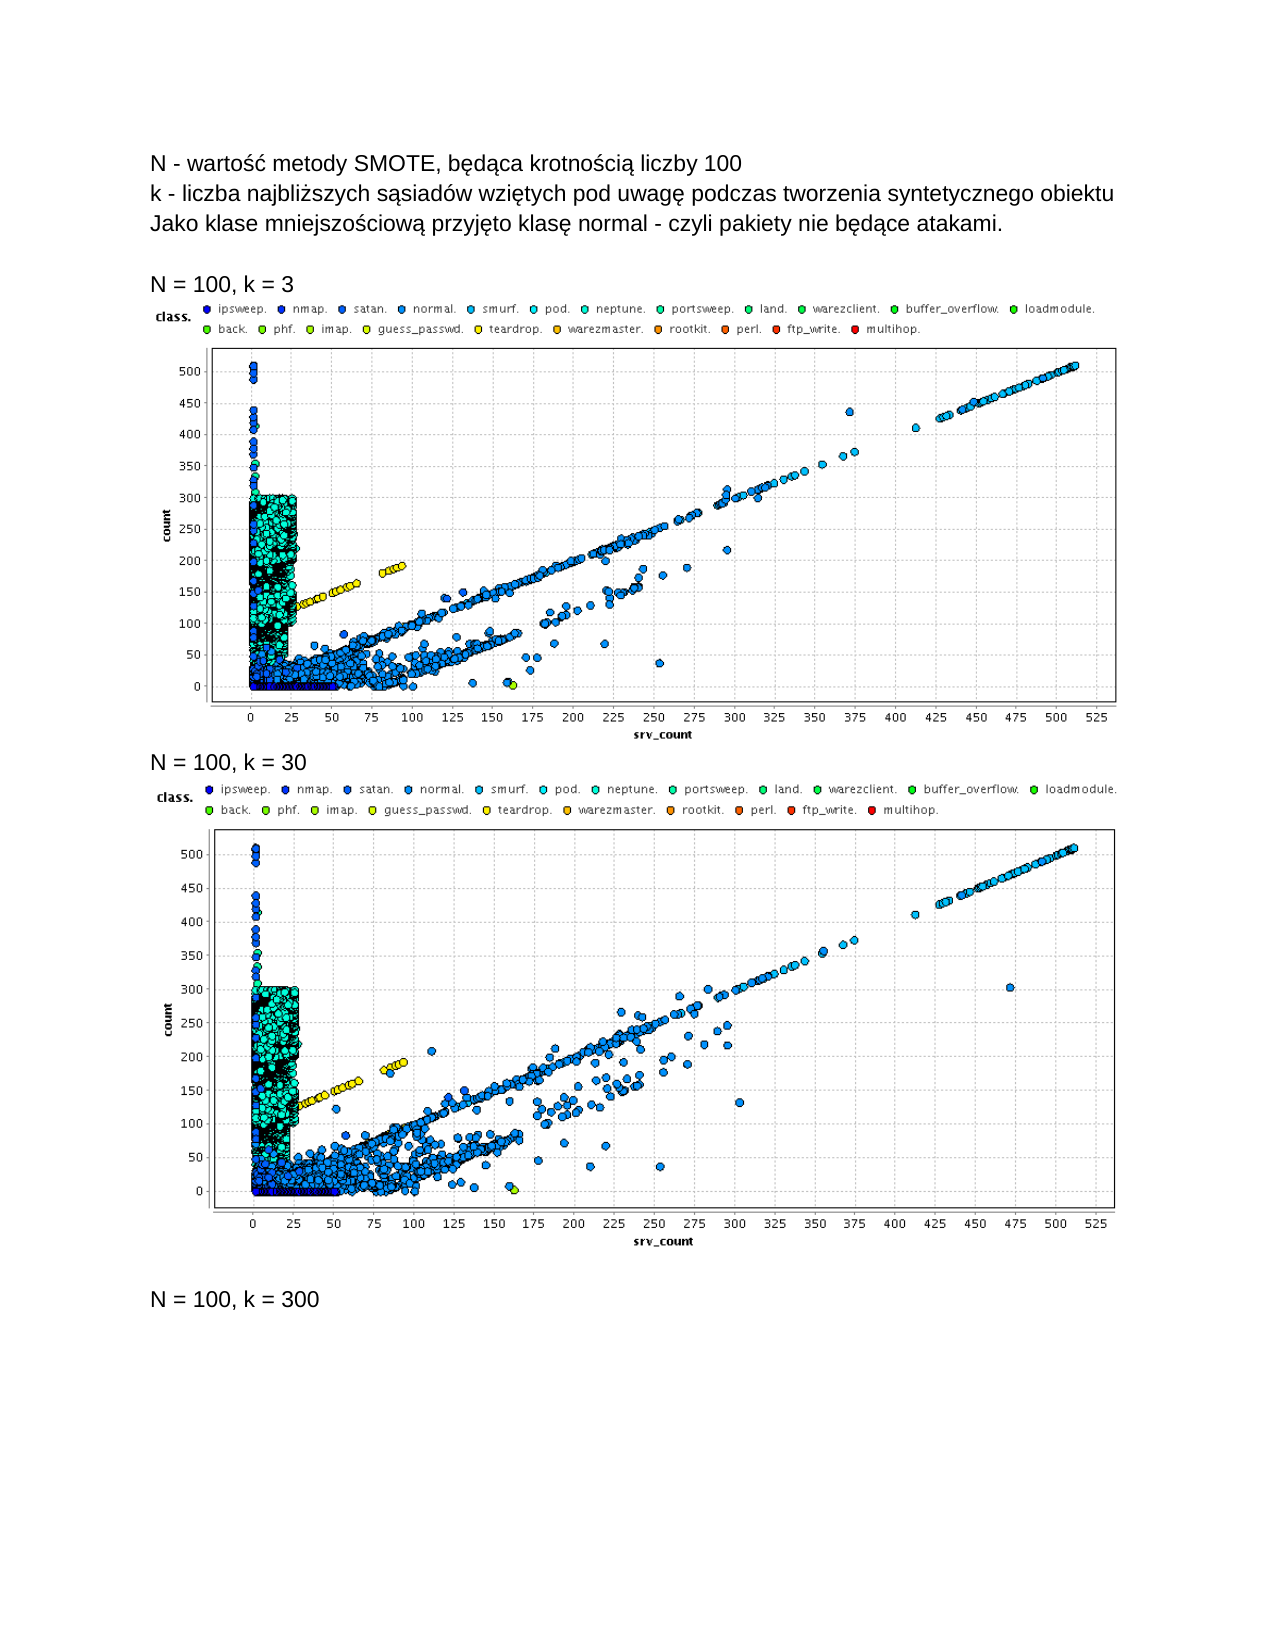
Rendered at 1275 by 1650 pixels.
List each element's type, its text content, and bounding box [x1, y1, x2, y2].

text N = 100, k = 30 [150, 749, 1125, 775]
text N - wartość metody SMOTE, będąca krotnością liczby 100 [150, 150, 1125, 176]
text Jako klase mniejszościową przyjęto klasę normal - czyli pakiety nie będące atakami. [150, 210, 1125, 237]
text k - liczba najbliższych sąsiadów wziętych pod uwagę podczas tworzenia syntetycznego obiektu [150, 180, 1125, 207]
picture [150, 778, 1125, 1252]
text N = 100, k = 3 [150, 271, 1125, 297]
picture [150, 301, 1125, 745]
text N = 100, k = 300 [150, 1286, 1125, 1312]
